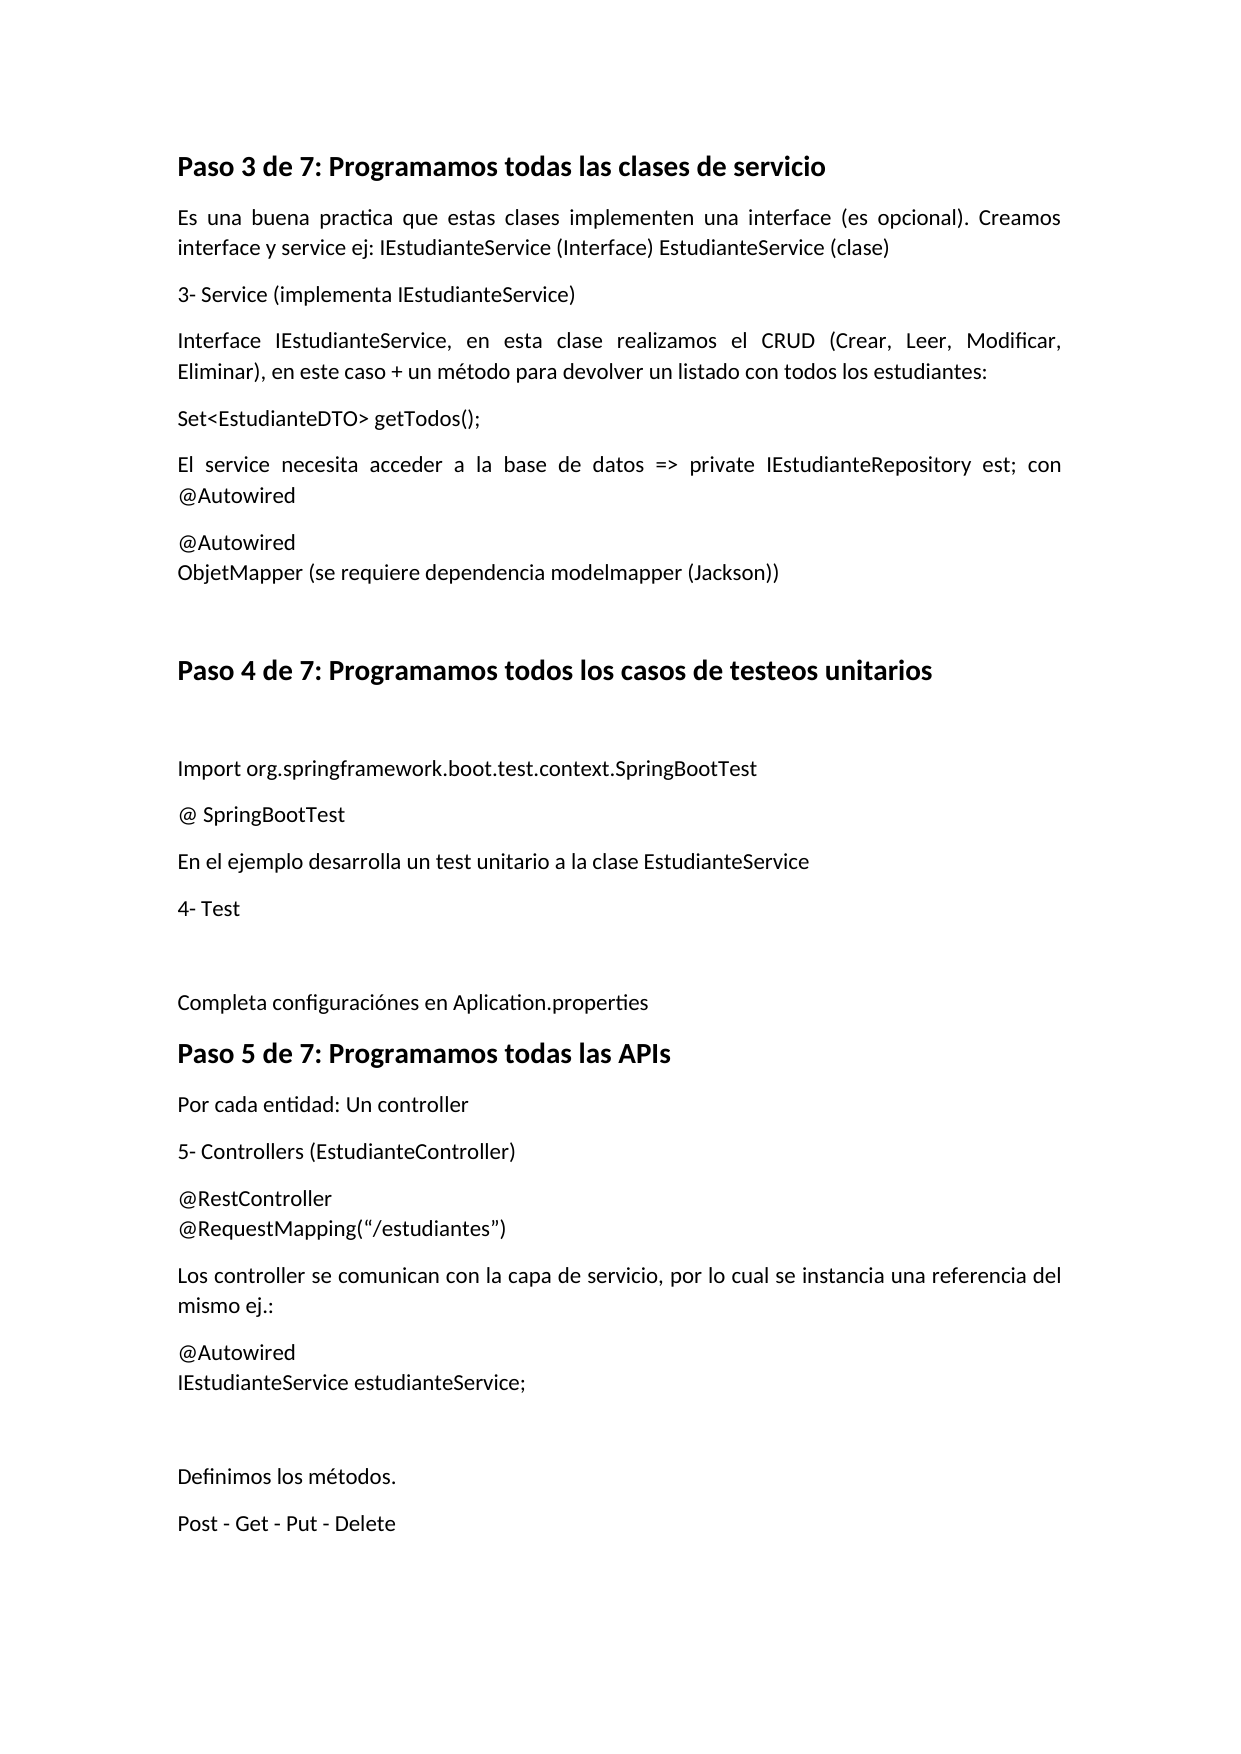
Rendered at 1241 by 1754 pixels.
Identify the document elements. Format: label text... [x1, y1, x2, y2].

text @ SpringBootTest [177, 801, 1063, 828]
text 4- Test [177, 894, 1063, 922]
text @Autowired IEstudianteService estudianteService; [177, 1338, 1063, 1396]
text 3- Service (implementa IEstudianteService) [177, 280, 1063, 308]
text Completa configuraciónes en Aplication.properties [177, 988, 1063, 1016]
text Definimos los métodos. [177, 1462, 1063, 1490]
text Post - Get - Put - Delete [177, 1509, 1063, 1537]
text El service necesita acceder a la base de datos => private IEstudianteRepository est; con @Autowired [177, 451, 1063, 509]
text Import org.springframework.boot.test.context.SpringBootTest [177, 754, 1063, 782]
text Paso 5 de 7: Programamos todas las APIs [177, 1035, 1063, 1071]
text Paso 4 de 7: Programamos todos los casos de testeos unitarios [177, 652, 1063, 687]
text Los controller se comunican con la capa de servicio, por lo cual se instancia una referencia del mismo ej.: [177, 1261, 1063, 1319]
text @RestController @RequestMapping(“/estudiantes”) [177, 1184, 1063, 1242]
text 5- Controllers (EstudianteController) [177, 1137, 1063, 1165]
text En el ejemplo desarrolla un test unitario a la clase EstudianteService [177, 847, 1063, 875]
text Interface IEstudianteService, en esta clase realizamos el CRUD (Crear, Leer, Modificar, Eliminar), en este caso + un método para devolver un listado con todos los estudiantes: [177, 327, 1063, 385]
text Set<EstudianteDTO> getTodos(); [177, 404, 1063, 432]
text Es una buena practica que estas clases implementen una interface (es opcional). Creamos interface y service ej: IEstudianteService (Interface) EstudianteService (clase) [177, 203, 1063, 261]
text Por cada entidad: Un controller [177, 1090, 1063, 1118]
text Paso 3 de 7: Programamos todas las clases de servicio [177, 148, 1063, 183]
text @Autowired ObjetMapper (se requiere dependencia modelmapper (Jackson)) [177, 528, 1063, 586]
